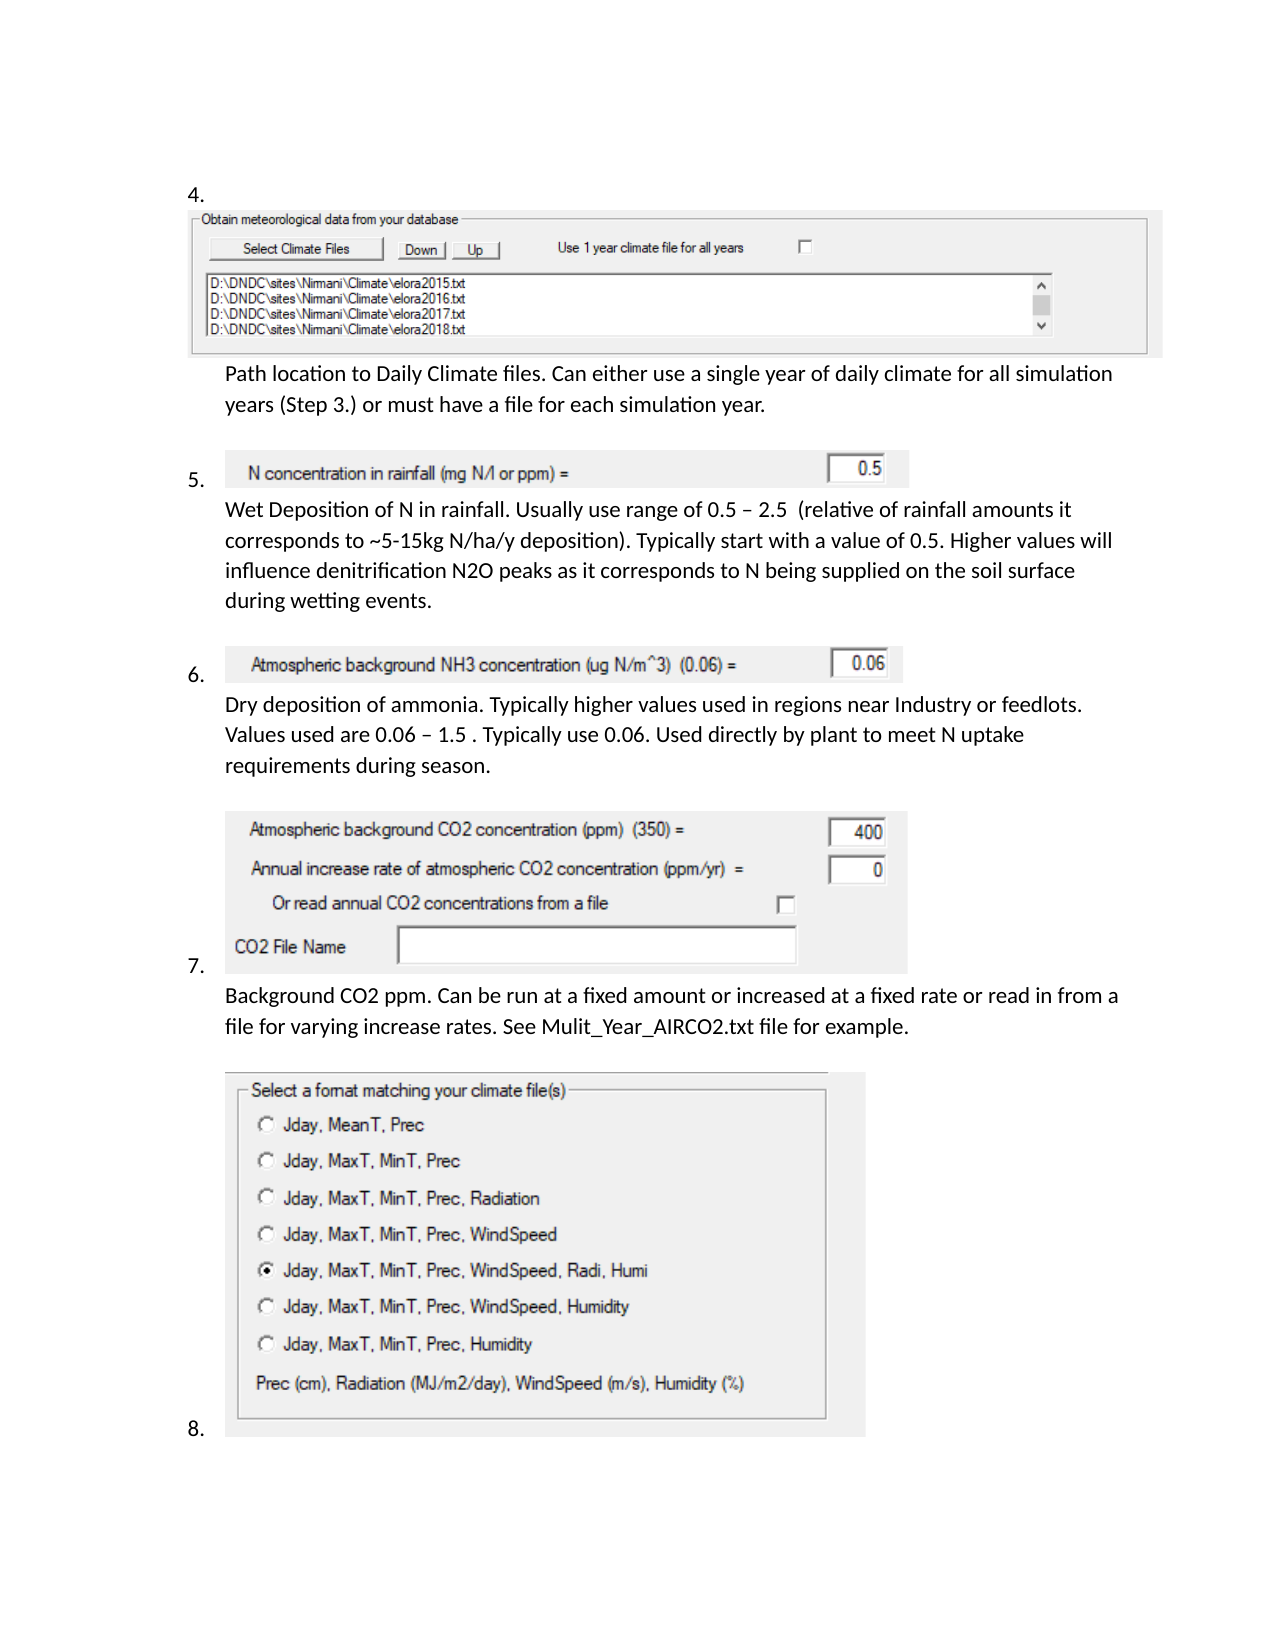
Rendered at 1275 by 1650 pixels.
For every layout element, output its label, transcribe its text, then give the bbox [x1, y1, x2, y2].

picture [225, 646, 904, 683]
picture [187, 210, 1163, 358]
picture [225, 1072, 866, 1437]
list Background CO2 ppm. Can be run at a fixed amount or increased at a fixed rate or read in from a file for varying increase rates. See Mulit_Year_AIRCO2.txt file for example. [225, 982, 1125, 1040]
list Dry deposition of ammonia. Typically higher values used in regions near Industry or feedlots. Values used are 0.06 – 1.5 . Typically use 0.06. Used directly by plant to meet N uptake requirements during season. [225, 690, 1125, 779]
list Wet Deposition of N in rainfall. Usually use range of 0.5 – 2.5 (relative of rainfall amounts it corresponds to ~5-15kg N/ha/y deposition). Typically start with a value of 0.5. Higher values will influence denitrification N2O peaks as it corresponds to N being supplied on the soil surface during wetting events. [225, 496, 1125, 614]
picture [225, 811, 908, 974]
list Path location to Daily Climate files. Can either use a single year of daily climate for all simulation years (Step 3.) or must have a file for each simulation year. [225, 359, 1125, 418]
picture [225, 450, 910, 488]
